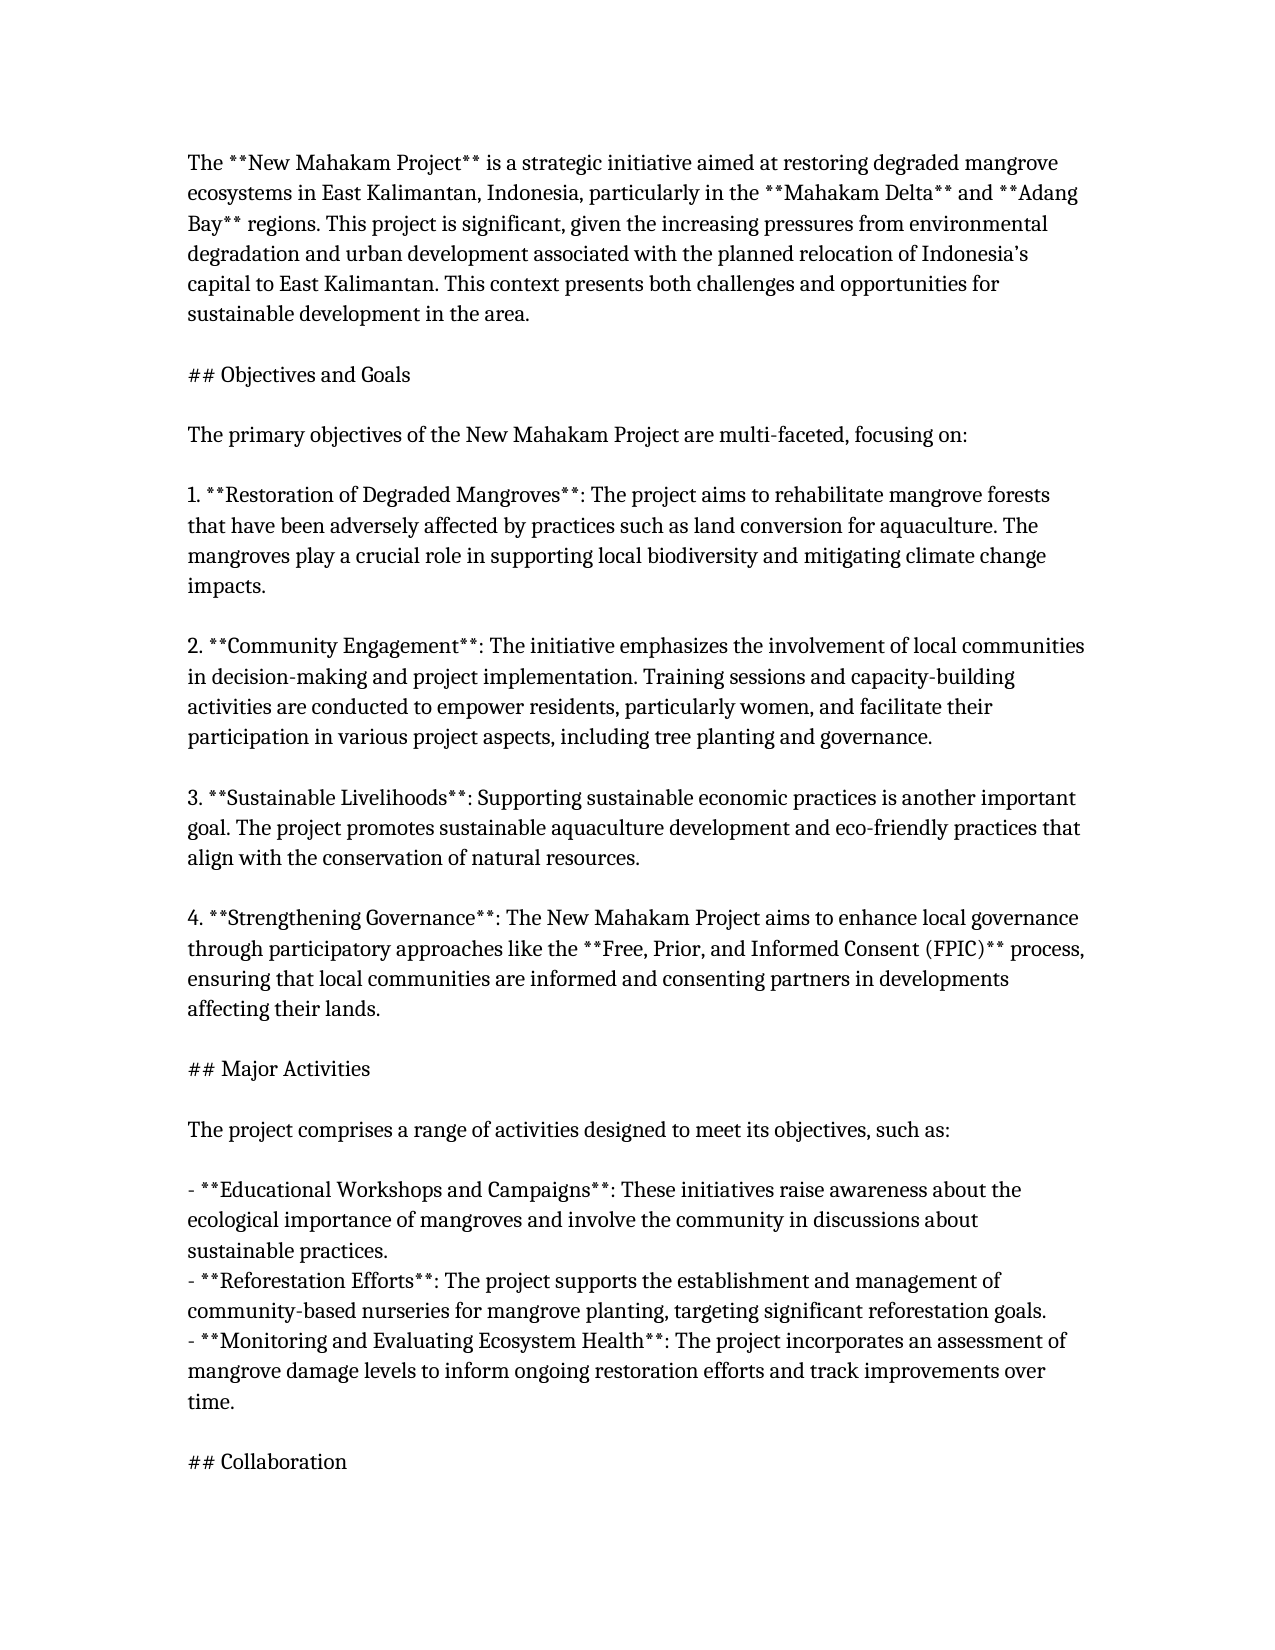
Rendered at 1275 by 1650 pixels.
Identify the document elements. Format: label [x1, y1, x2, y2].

text [187, 150, 1087, 1475]
